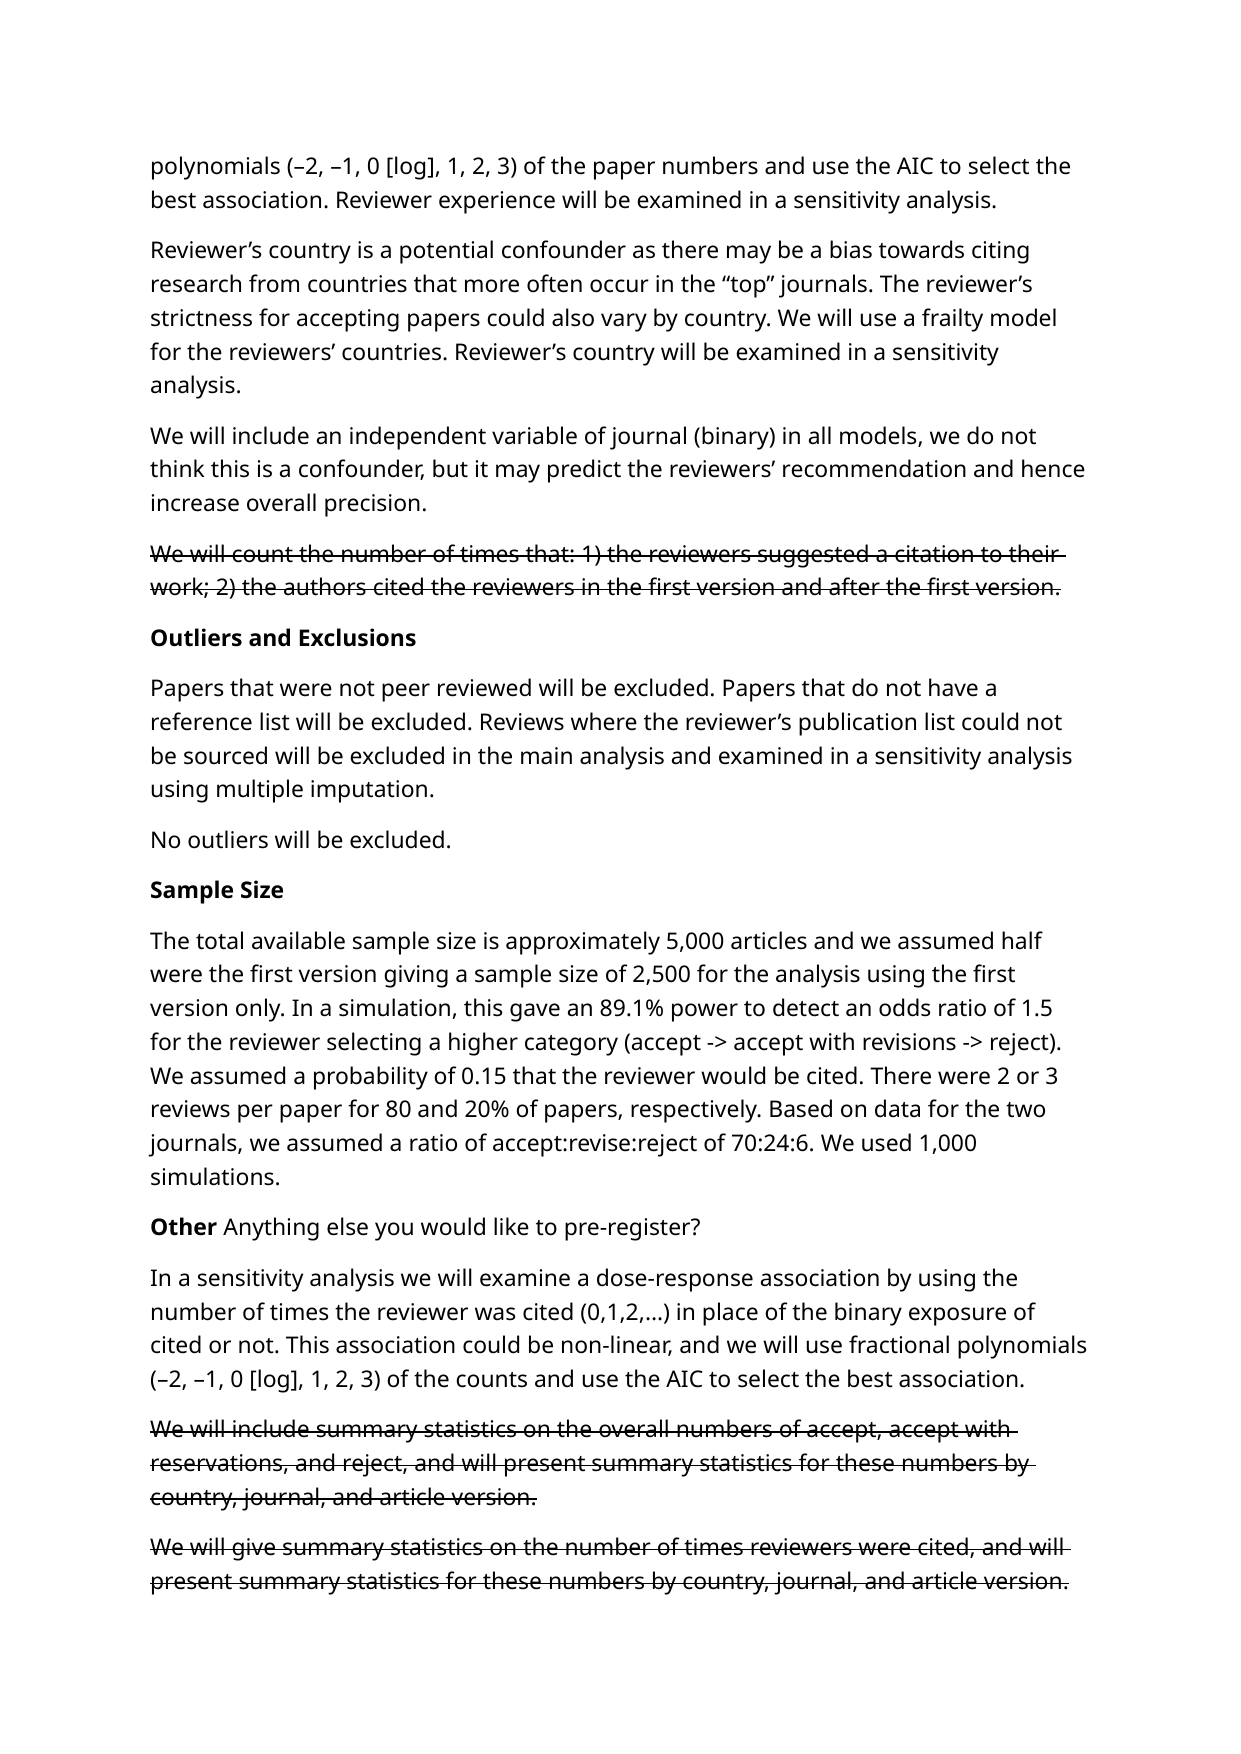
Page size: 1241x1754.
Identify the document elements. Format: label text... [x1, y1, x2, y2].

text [150, 150, 1090, 215]
text Outliers and Exclusions [150, 622, 1090, 653]
text In a sensitivity analysis we will examine a dose-response association by using the number of times the reviewer was cited (0,1,2,…) in place of the binary exposure of cited or not. This association could be non-linear, and we will use fractional polynomials (–2, –1, 0 [log], 1, 2, 3) of the counts and use the AIC to select the best association. [150, 1262, 1090, 1394]
text We will include summary statistics on the overall numbers of accept, accept with reservations, and reject, and will present summary statistics for these numbers by country, journal, and article version. [150, 1413, 1090, 1512]
text We will include an independent variable of journal (binary) in all models, we do not think this is a confounder, but it may predict the reviewers’ recommendation and hence increase overall precision. [150, 419, 1090, 518]
text Reviewer’s country is a potential confounder as there may be a bias towards citing research from countries that more often occur in the “top” journals. The reviewer’s strictness for accepting papers could also vary by country. We will use a frailty model for the reviewers’ countries. Reviewer’s country will be examined in a sensitivity analysis. [150, 234, 1090, 400]
text We will give summary statistics on the number of times reviewers were cited, and will present summary statistics for these numbers by country, journal, and article version. [150, 1531, 1090, 1596]
text The total available sample size is approximately 5,000 articles and we assumed half were the first version giving a sample size of 2,500 for the analysis using the first version only. In a simulation, this gave an 89.1% power to detect an odds ratio of 1.5 for the reviewer selecting a higher category (accept -> accept with revisions -> reject). We assumed a probability of 0.15 that the reviewer would be cited. There were 2 or 3 reviews per paper for 80 and 20% of papers, respectively. Based on data for the two journals, we assumed a ratio of accept:revise:reject of 70:24:6. We used 1,000 simulations. [150, 924, 1090, 1192]
text Sample Size [150, 874, 1090, 905]
text No outliers will be excluded. [150, 824, 1090, 855]
text Other Anything else you would like to pre-register? [150, 1211, 1090, 1242]
text We will count the number of times that: 1) the reviewers suggested a citation to their work; 2) the authors cited the reviewers in the first version and after the first version. [150, 537, 1090, 602]
text Papers that were not peer reviewed will be excluded. Papers that do not have a reference list will be excluded. Reviews where the reviewer’s publication list could not be sourced will be excluded in the main analysis and examined in a sensitivity analysis using multiple imputation. [150, 672, 1090, 804]
